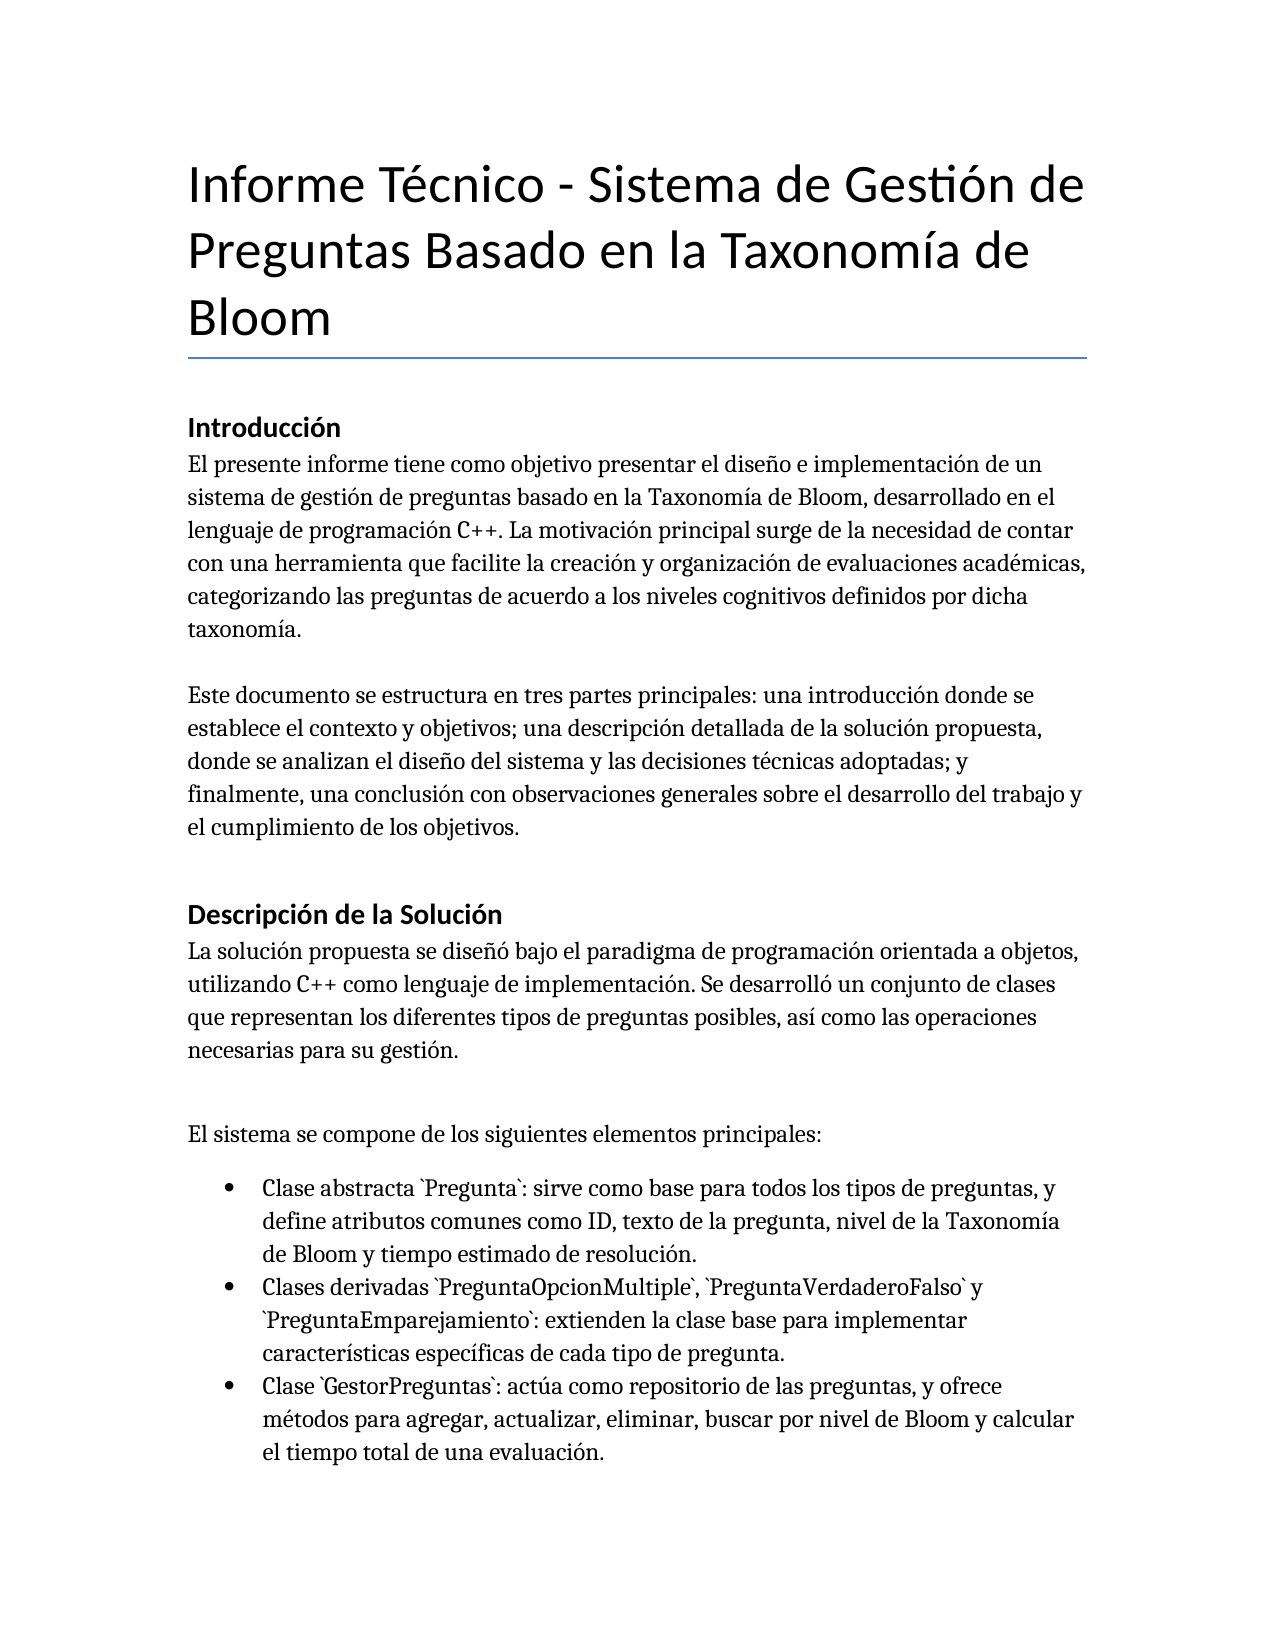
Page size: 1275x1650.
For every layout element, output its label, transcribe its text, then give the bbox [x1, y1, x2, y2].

subtitle Descripción de la Solución [187, 896, 1087, 932]
text El presente informe tiene como objetivo presentar el diseño e implementación de un sistema de gestión de preguntas basado en la Taxonomía de Bloom, desarrollado en el lenguaje de programación C++. La motivación principal surge de la necesidad de contar con una herramienta que facilite la creación y organización de evaluaciones académicas, categorizando las preguntas de acuerdo a los niveles cognitivos definidos por dicha taxonomía. Este documento se estructura en tres partes principales: una introducción donde se establece el contexto y objetivos; una descripción detallada de la solución propuesta, donde se analizan el diseño del sistema y las decisiones técnicas adoptadas; y finalmente, una conclusión con observaciones generales sobre el desarrollo del trabajo y el cumplimiento de los objetivos. [187, 450, 1087, 842]
text La solución propuesta se diseñó bajo el paradigma de programación orientada a objetos, utilizando C++ como lenguaje de implementación. Se desarrolló un conjunto de clases que representan los diferentes tipos de preguntas posibles, así como las operaciones necesarias para su gestión. [187, 937, 1087, 1095]
list Clases derivadas `PreguntaOpcionMultiple`, `PreguntaVerdaderoFalso` y `PreguntaEmparejamiento`: extienden la clase base para implementar características específicas de cada tipo de pregunta. [225, 1273, 1087, 1367]
subtitle Introducción [187, 409, 1087, 444]
list Clase `GestorPreguntas`: actúa como repositorio de las preguntas, y ofrece métodos para agregar, actualizar, eliminar, buscar por nivel de Bloom y calcular el tiempo total de una evaluación. [225, 1372, 1087, 1466]
list Clase abstracta `Pregunta`: sirve como base para todos los tipos de preguntas, y define atributos comunes como ID, texto de la pregunta, nivel de la Taxonomía de Bloom y tiempo estimado de resolución. [225, 1173, 1087, 1268]
title Informe Técnico - Sistema de Gestión de Preguntas Basado en la Taxonomía de Bloom [187, 150, 1087, 359]
text El sistema se compone de los siguientes elementos principales: [187, 1120, 1087, 1148]
